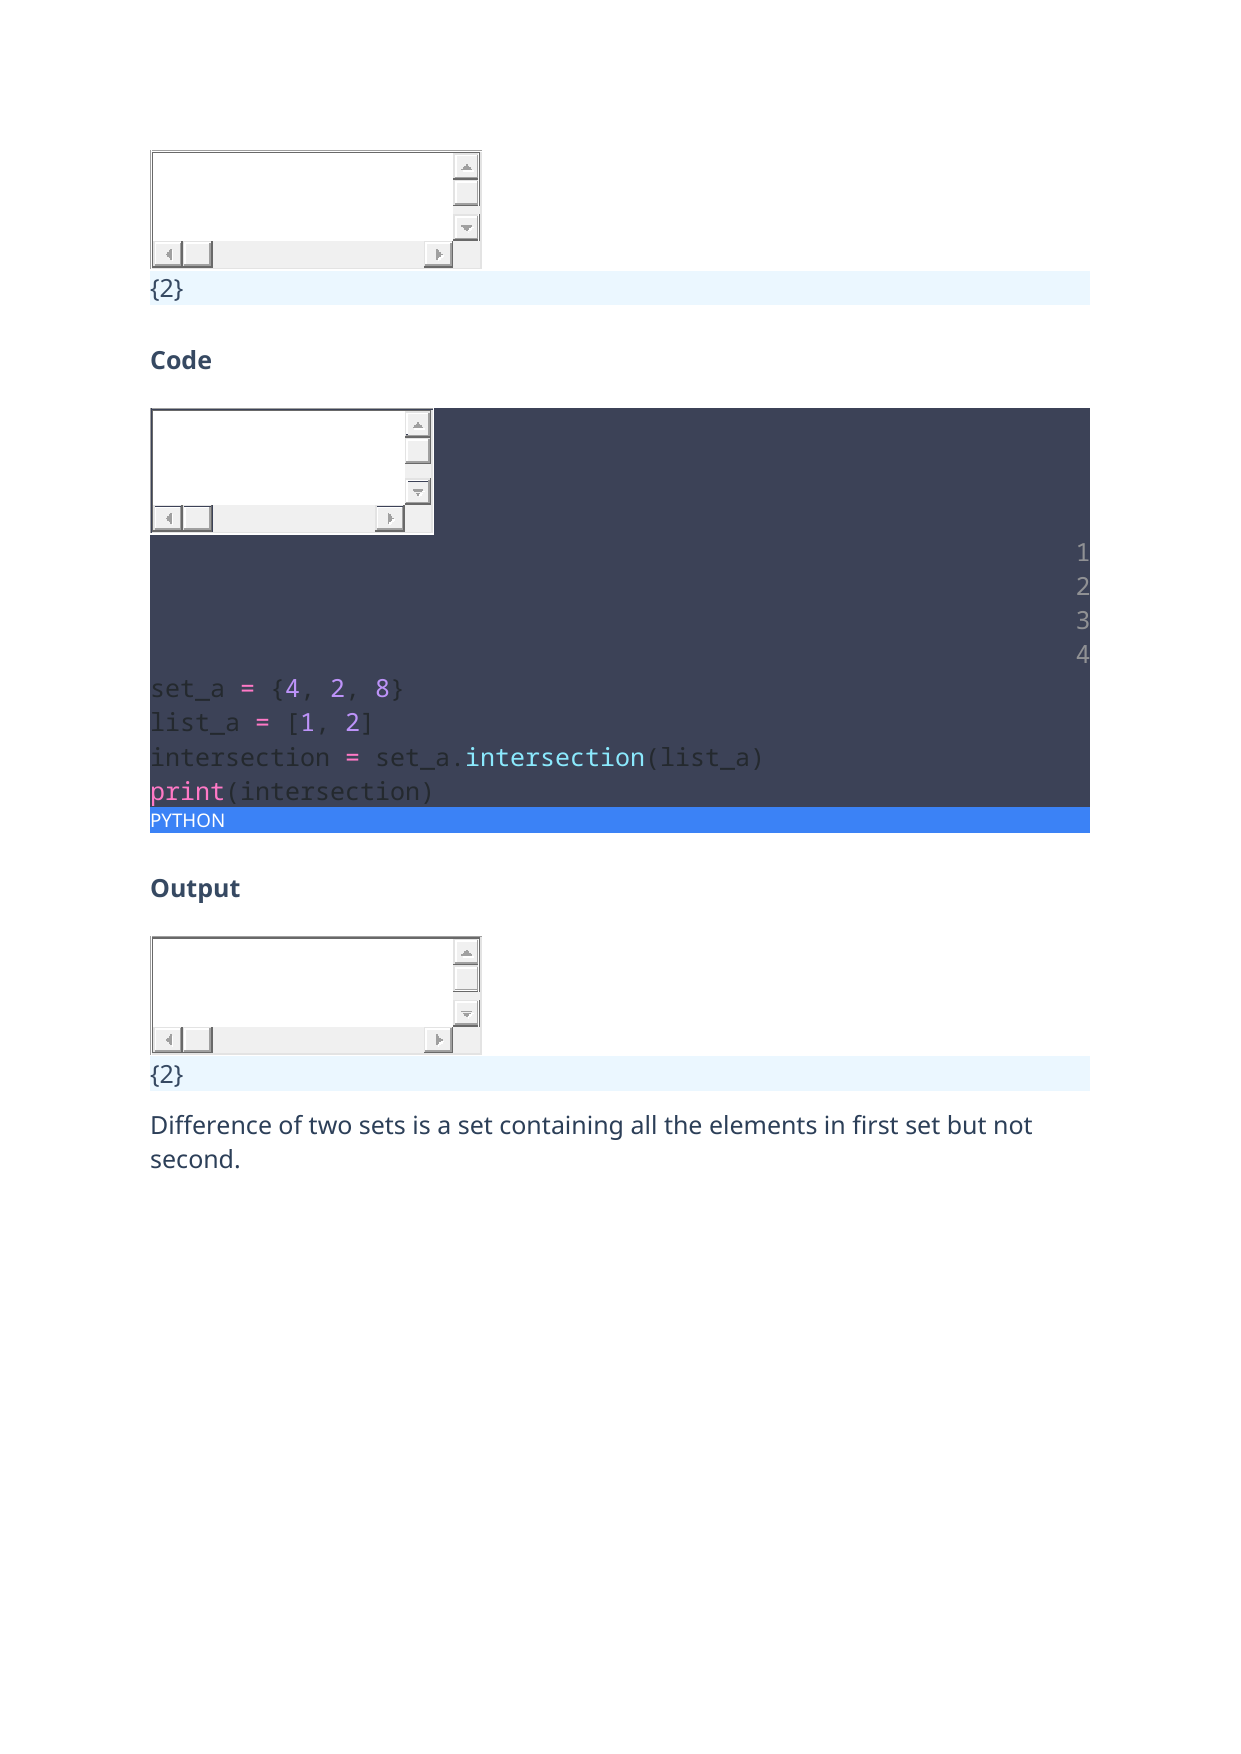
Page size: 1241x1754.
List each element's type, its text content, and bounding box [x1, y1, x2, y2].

text 2 [150, 569, 1090, 603]
text list_a = [1, 2] [150, 705, 1090, 739]
text {2} [150, 271, 1090, 305]
text print(intersection) [150, 773, 1090, 807]
text Output [150, 870, 1090, 904]
text Difference of two sets is a set containing all the elements in first set but not second. [150, 1107, 1090, 1176]
text 4 [150, 637, 1090, 671]
text 1 [150, 535, 1090, 569]
text intersection = set_a.intersection(list_a) [150, 739, 1090, 773]
text 3 [150, 603, 1090, 637]
text Code [150, 343, 1090, 377]
text {2} [150, 1056, 1090, 1091]
text PYTHON [150, 807, 1090, 833]
text set_a = {4, 2, 8} [150, 671, 1090, 705]
